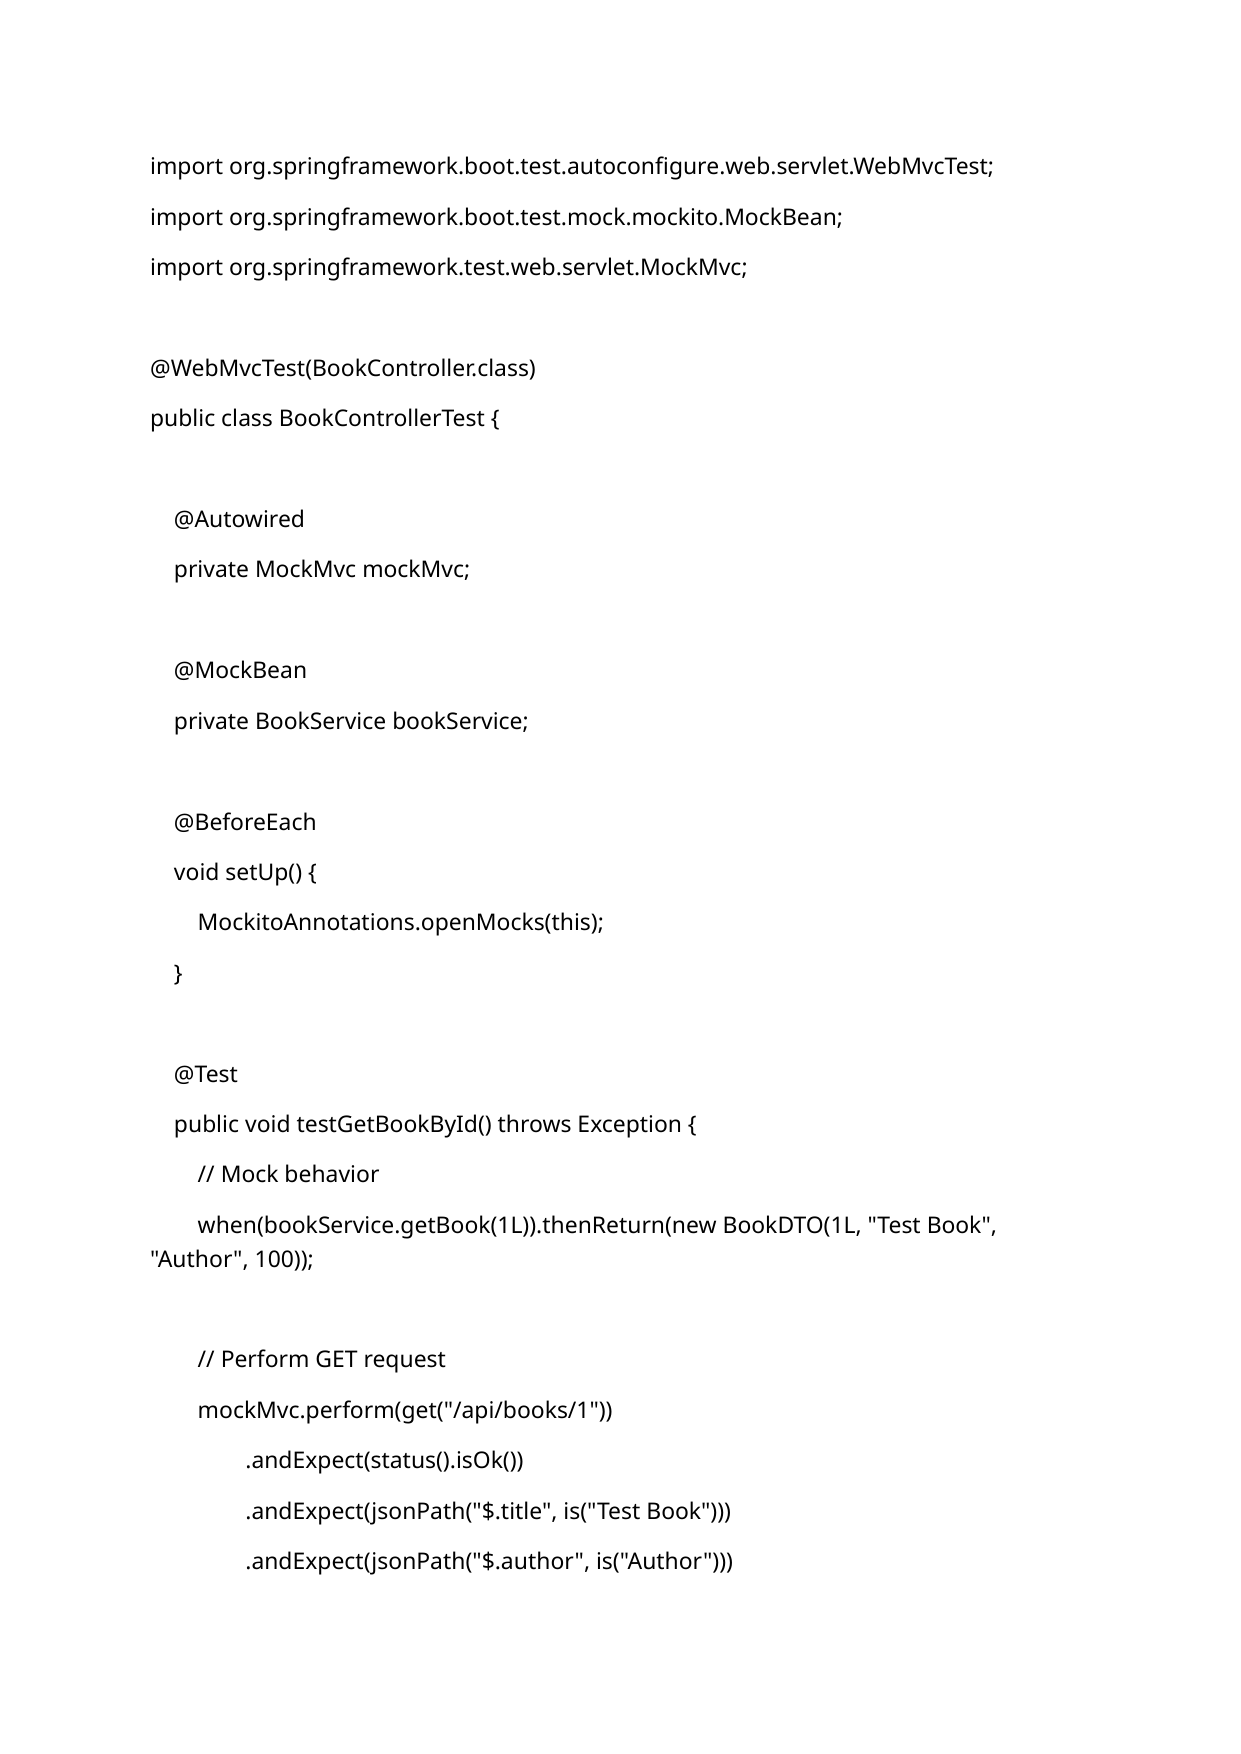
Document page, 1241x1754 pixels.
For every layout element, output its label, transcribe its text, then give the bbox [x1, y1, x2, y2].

text public class BookControllerTest { [150, 402, 1090, 433]
text when(bookService.getBook(1L)).thenReturn(new BookDTO(1L, "Test Book", "Author", 100)); [150, 1209, 1090, 1274]
text .andExpect(jsonPath("$.author", is("Author"))) [150, 1545, 1090, 1576]
text private MockMvc mockMvc; [150, 553, 1090, 584]
text } [150, 957, 1090, 988]
text void setUp() { [150, 856, 1090, 887]
text // Mock behavior [150, 1158, 1090, 1189]
text @Test [150, 1057, 1090, 1089]
text // Perform GET request [150, 1343, 1090, 1374]
text import org.springframework.boot.test.autoconfigure.web.servlet.WebMvcTest; [150, 150, 1090, 181]
text public void testGetBookById() throws Exception { [150, 1108, 1090, 1139]
text @BeforeEach [150, 805, 1090, 837]
text .andExpect(status().isOk()) [150, 1444, 1090, 1475]
text @MockBean [150, 654, 1090, 685]
text private BookService bookService; [150, 704, 1090, 736]
text mockMvc.perform(get("/api/books/1")) [150, 1394, 1090, 1425]
text MockitoAnnotations.openMocks(this); [150, 906, 1090, 937]
text import org.springframework.boot.test.mock.mockito.MockBean; [150, 200, 1090, 232]
text @WebMvcTest(BookController.class) [150, 352, 1090, 383]
text import org.springframework.test.web.servlet.MockMvc; [150, 251, 1090, 282]
text @Autowired [150, 503, 1090, 534]
text .andExpect(jsonPath("$.title", is("Test Book"))) [150, 1494, 1090, 1526]
